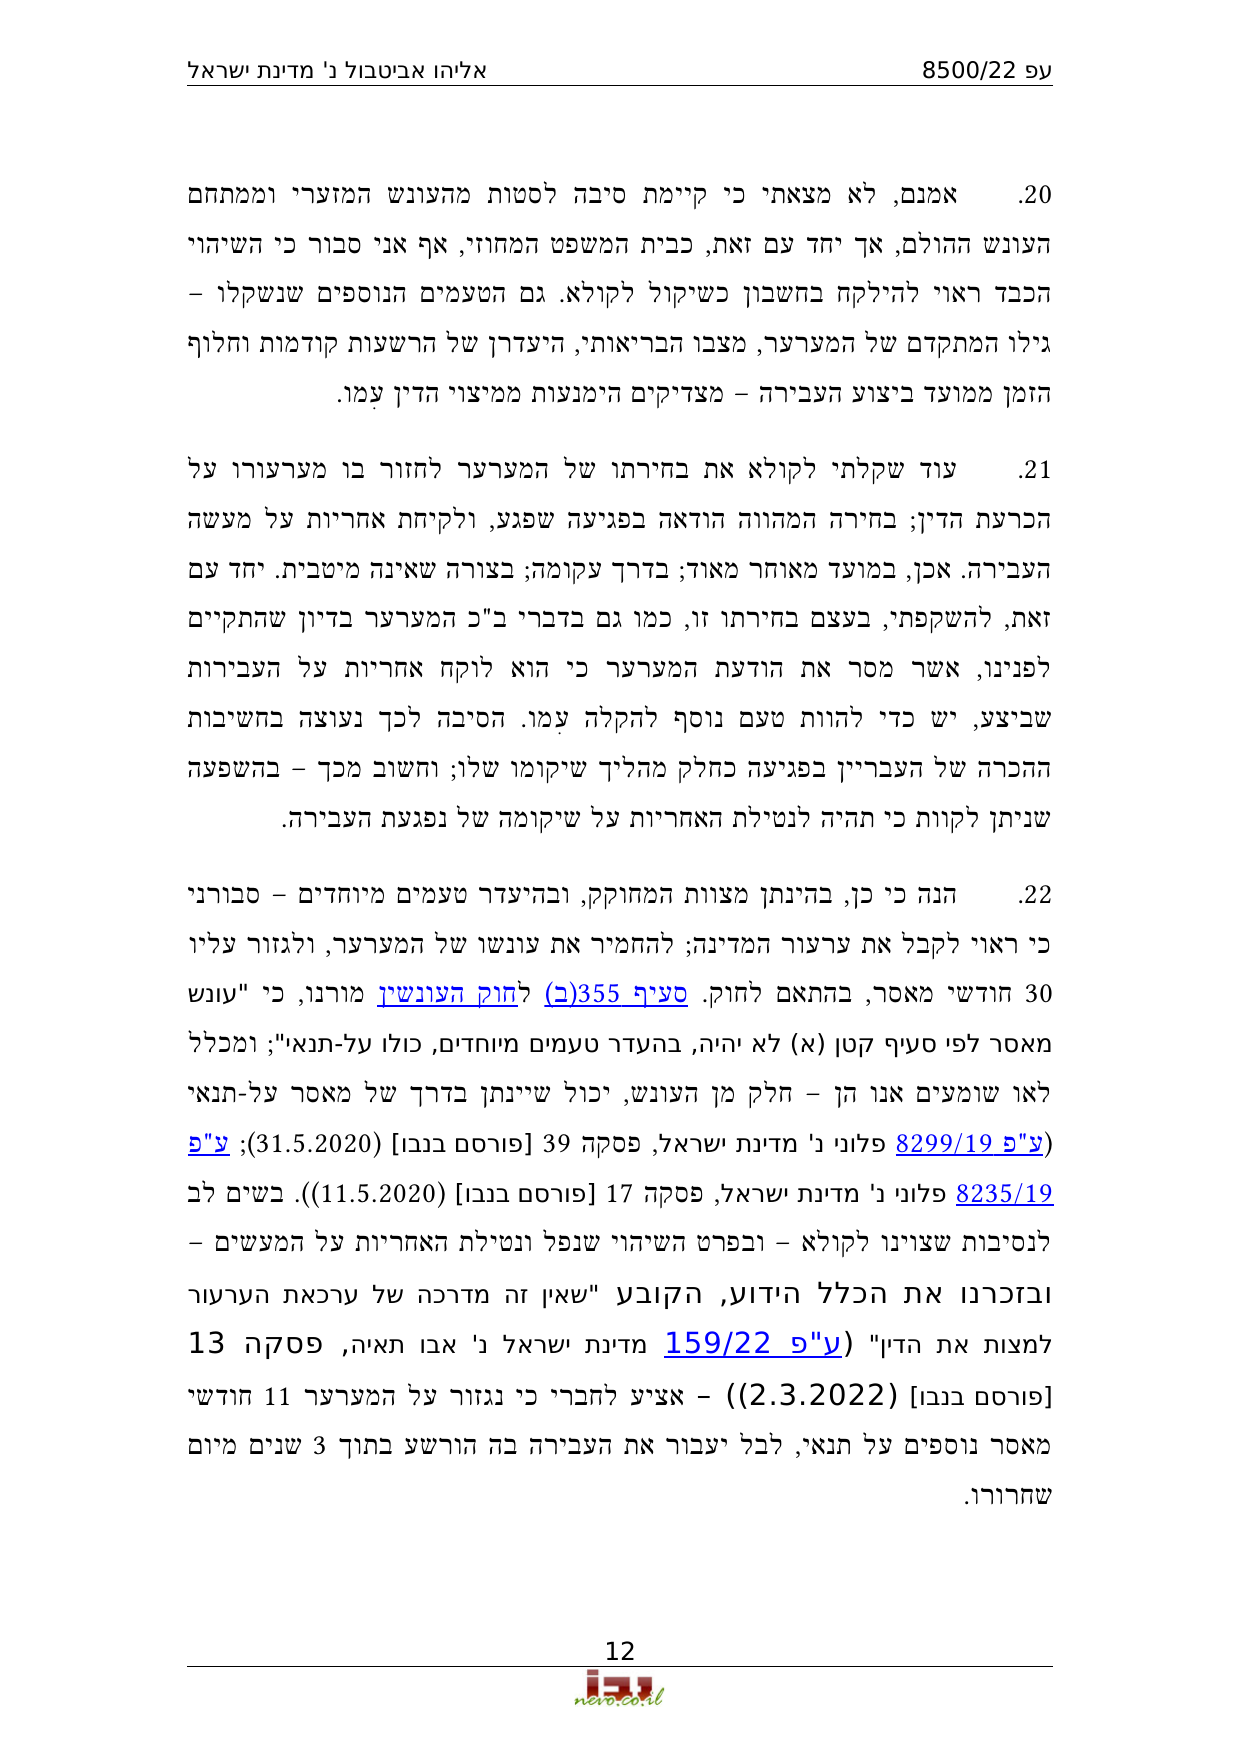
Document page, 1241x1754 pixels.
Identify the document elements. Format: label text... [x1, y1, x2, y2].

list הנה כי כן, בהינתן מצוות המחוקק, ובהיעדר טעמים מיוחדים – סבורני כי ראוי לקבל את ערעור המדינה; להחמיר את עונשו של המערער, ולגזור עליו 30 חודשי מאסר, בהתאם לחוק. סעיף 355(ב) לחוק העונשין מורנו, כי "עונש מאסר לפי סעיף קטן (א) לא יהיה, בהעדר טעמים מיוחדים, כולו על-תנאי"; ומכלל לאו שומעים אנו הן – חלק מן העונש, יכול שיינתן בדרך של מאסר על-תנאי (ע"פ 8299/19 פלוני נ' מדינת ישראל, פסקה 39 [פורסם בנבו] (31.5.2020); ע"פ 8235/19 פלוני נ' מדינת ישראל, פסקה 17 [פורסם בנבו] (11.5.2020)). בשים לב לנסיבות שצוינו לקולא – ובפרט השיהוי שנפל ונטילת האחריות על המעשים – ובזכרנו את הכלל הידוע, הקובע "שאין זה מדרכה של ערכאת הערעור למצות את הדין" (ע"פ 159/22 מדינת ישראל נ' אבו תאיה, פסקה 13 [פורסם בנבו] (2.3.2022)) – אציע לחברי כי נגזור על המערער 11 חודשי מאסר נוספים על תנאי, לבל יעבור את העבירה בה הורשע בתוך 3 שנים מיום שחרורו. [187, 877, 1053, 1512]
list עוד שקלתי לקולא את בחירתו של המערער לחזור בו מערעורו על הכרעת הדין; בחירה המהווה הודאה בפגיעה שפגע, ולקיחת אחריות על מעשה העבירה. אכן, במועד מאוחר מאוד; בדרך עקומה; בצורה שאינה מיטבית. יחד עם זאת, להשקפתי, בעצם בחירתו זו, כמו גם בדברי ב"כ המערער בדיון שהתקיים לפנינו, אשר מסר את הודעת המערער כי הוא לוקח אחריות על העבירות שביצע, יש כדי להוות טעם נוסף להקלה עִמו. הסיבה לכך נעוצה בחשיבות ההכרה של העבריין בפגיעה כחלק מהליך שיקומו שלו; וחשוב מכך – בהשפעה שניתן לקוות כי תהיה לנטילת האחריות על שיקומה של נפגעת העבירה. [187, 452, 1053, 834]
list אמנם, לא מצאתי כי קיימת סיבה לסטות מהעונש המזערי וממתחם העונש ההולם, אך יחד עם זאת, כבית המשפט המחוזי, אף אני סבור כי השיהוי הכבד ראוי להילקח בחשבון כשיקול לקולא. גם הטעמים הנוספים שנשקלו – גילו המתקדם של המערער, מצבו הבריאותי, היעדרן של הרשעות קודמות וחלוף הזמן ממועד ביצוע העבירה – מצדיקים הימנעות ממיצוי הדין עִמו. [187, 177, 1053, 409]
picture [574, 1669, 666, 1707]
